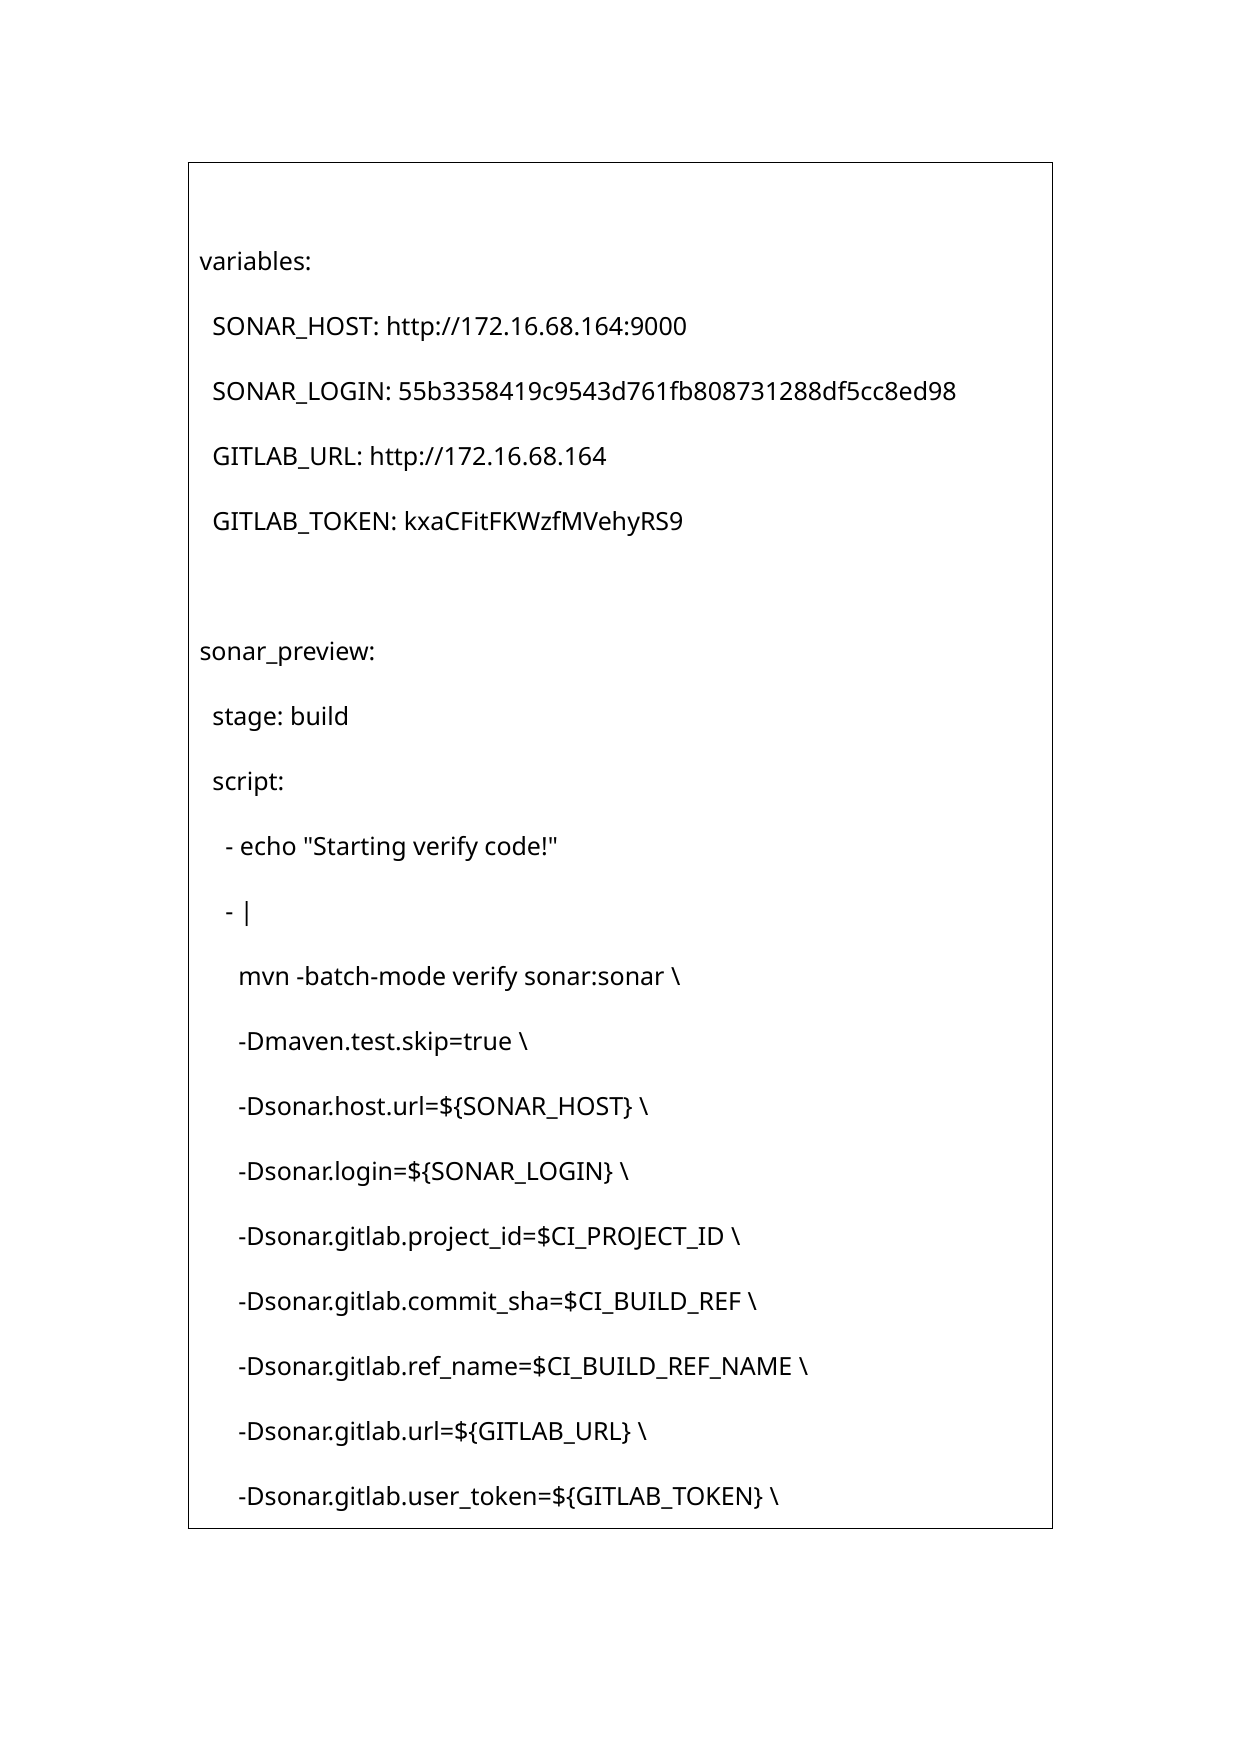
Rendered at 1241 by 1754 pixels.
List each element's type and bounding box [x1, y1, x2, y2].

table_header [189, 163, 1052, 1528]
